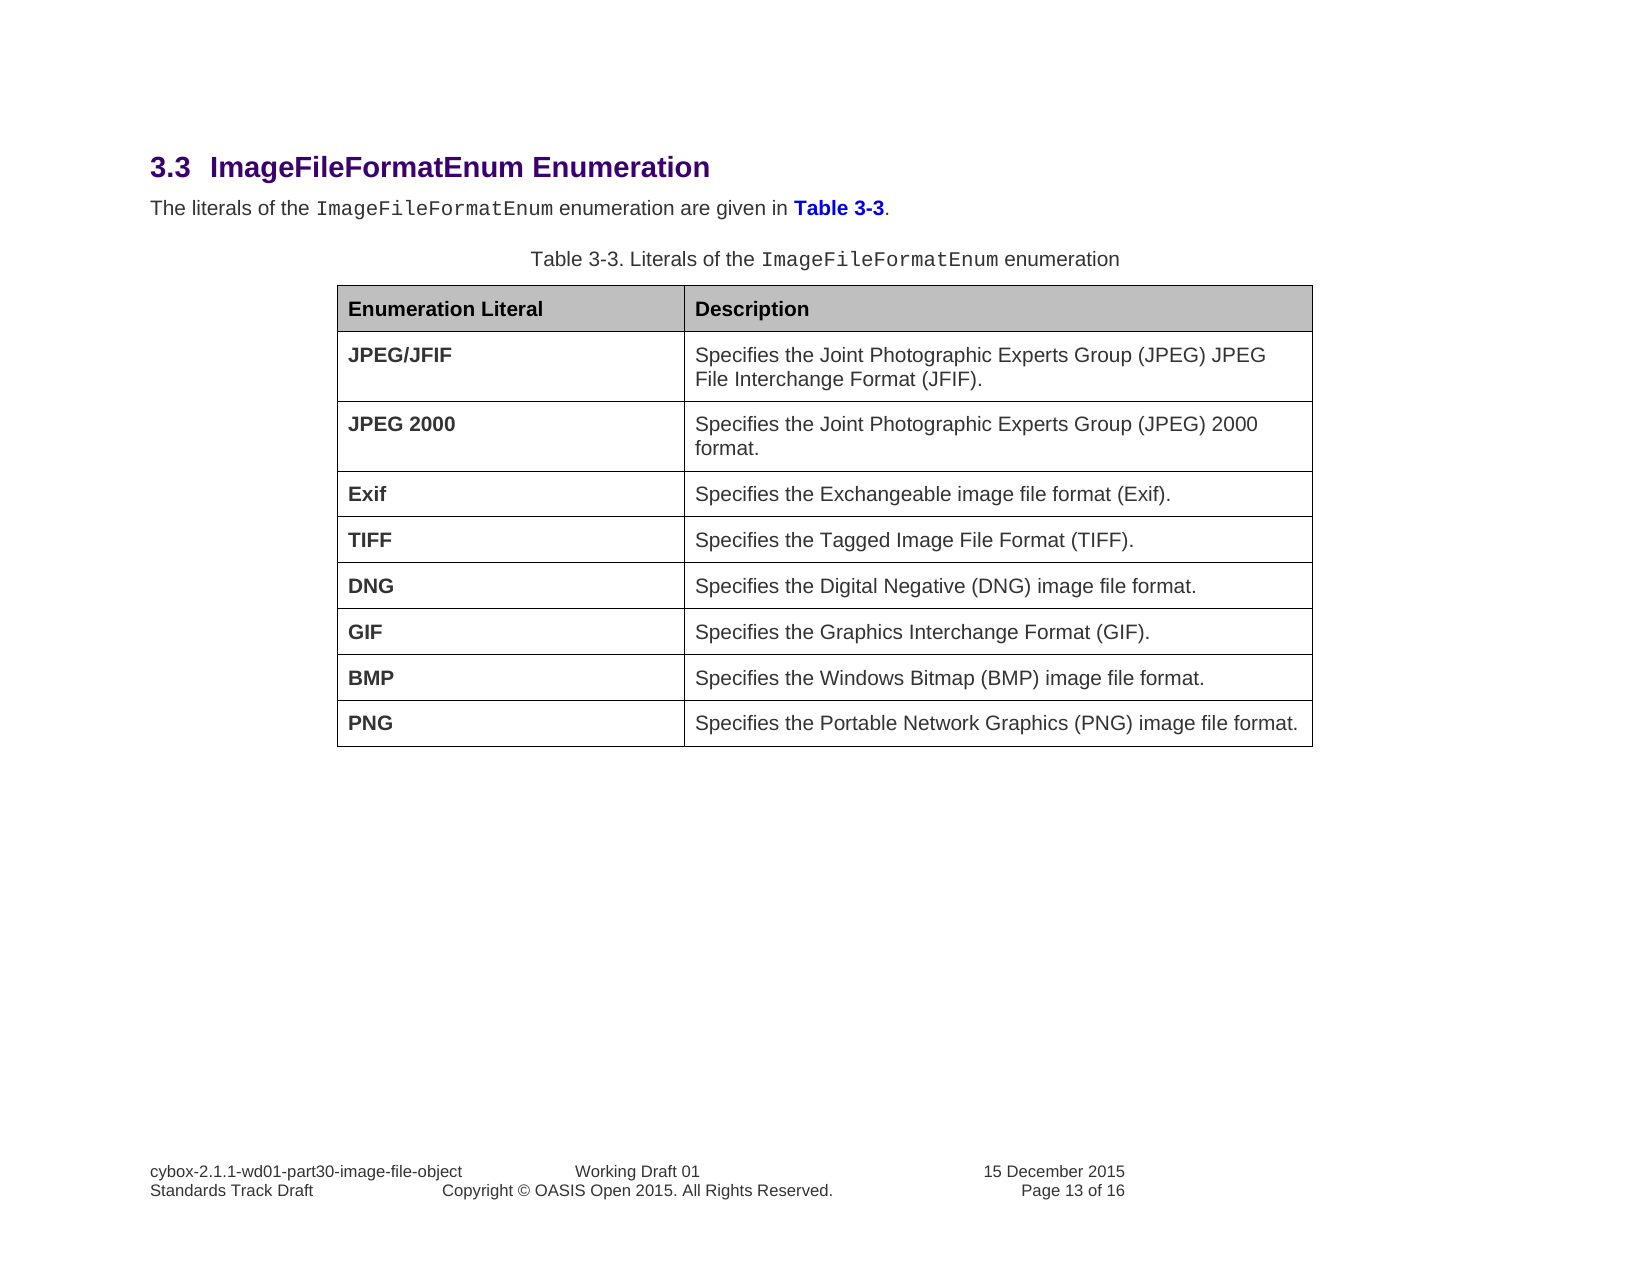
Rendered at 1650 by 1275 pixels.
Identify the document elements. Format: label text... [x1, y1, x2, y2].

table_cell TIFF [338, 517, 684, 562]
table_cell Specifies the Tagged Image File Format (TIFF). [685, 517, 1312, 562]
table_cell JPEG 2000 [338, 402, 684, 471]
table_cell PNG [338, 701, 684, 746]
table_cell Specifies the Portable Network Graphics (PNG) image file format. [685, 701, 1312, 746]
table_cell BMP [338, 655, 684, 700]
table_cell JPEG/JFIF [338, 332, 684, 401]
table_cell Specifies the Joint Photographic Experts Group (JPEG) JPEG File Interchange Format (JFIF). [685, 332, 1312, 401]
table_header Description [685, 286, 1312, 331]
table_cell Specifies the Windows Bitmap (BMP) image file format. [685, 655, 1312, 700]
table_cell GIF [338, 609, 684, 654]
table_header Enumeration Literal [338, 286, 684, 331]
table_cell Specifies the Exchangeable image file format (Exif). [685, 472, 1312, 516]
table_cell Exif [338, 472, 684, 516]
subtitle ImageFileFormatEnum Enumeration [150, 150, 1500, 183]
table_cell Specifies the Joint Photographic Experts Group (JPEG) 2000 format. [685, 402, 1312, 471]
table_cell Specifies the Digital Negative (DNG) image file format. [685, 563, 1312, 608]
table_cell Specifies the Graphics Interchange Format (GIF). [685, 609, 1312, 654]
table_cell DNG [338, 563, 684, 608]
